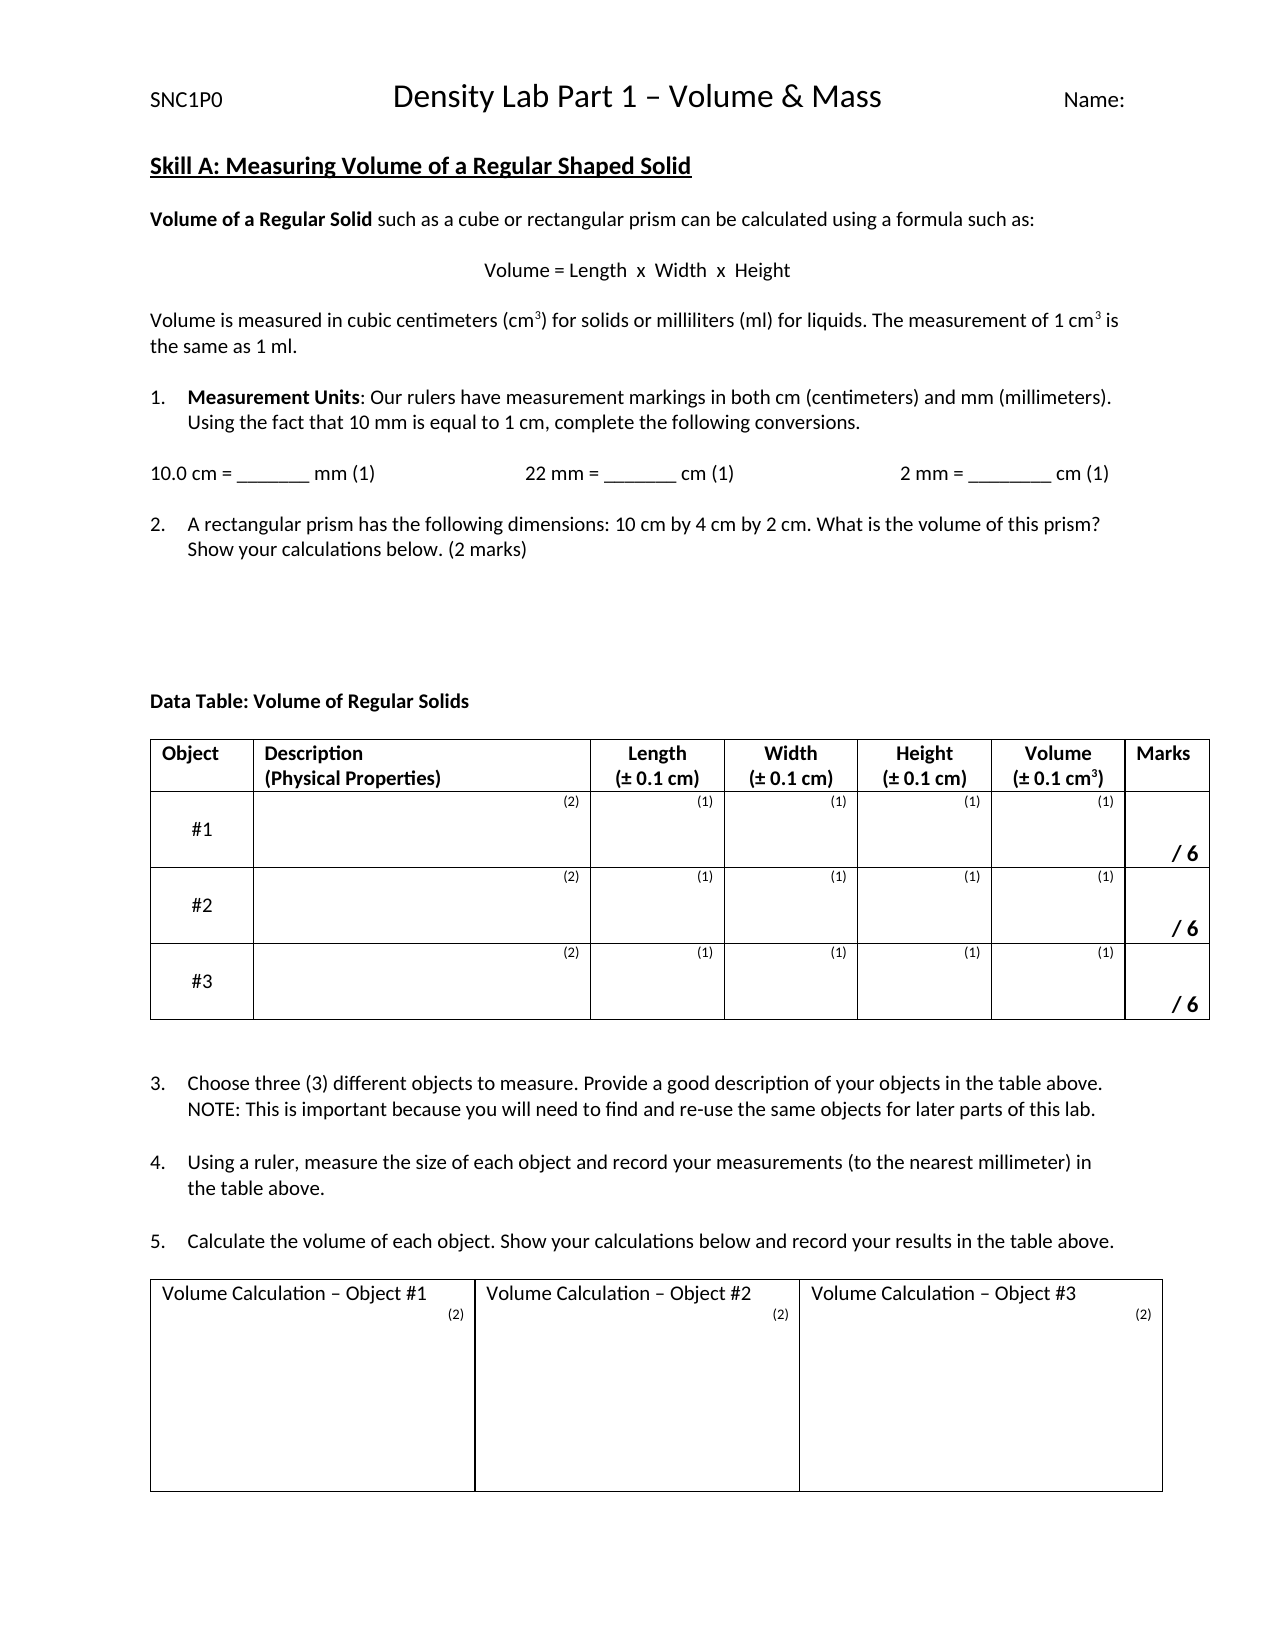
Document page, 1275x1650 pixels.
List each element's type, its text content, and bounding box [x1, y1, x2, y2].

list Choose three (3) different objects to measure. Provide a good description of your objects in the table above. NOTE: This is important because you will need to find and re-use the same objects for later parts of this lab. [150, 1070, 1125, 1149]
table_cell (1) [725, 792, 857, 867]
table_cell (1) [858, 944, 991, 1018]
table_cell / 6 [1126, 944, 1209, 1018]
list Calculate the volume of each object. Show your calculations below and record your results in the table above. [150, 1228, 1125, 1253]
table_header Height (± 0.1 cm) [858, 740, 991, 791]
table_cell (1) [725, 944, 857, 1018]
table_cell (1) [725, 868, 857, 943]
table_cell (2) [254, 944, 590, 1018]
list Using a ruler, measure the size of each object and record your measurements (to the nearest millimeter) in the table above. [150, 1149, 1125, 1228]
table_header Width (± 0.1 cm) [725, 740, 857, 791]
table_cell #2 [151, 868, 253, 943]
table_cell (1) [591, 944, 724, 1018]
table_cell / 6 [1126, 868, 1209, 943]
table_cell (1) [858, 792, 991, 867]
table_cell / 6 [1126, 792, 1209, 867]
text Volume = Length x Width x Height [150, 257, 1125, 282]
text Skill A: Measuring Volume of a Regular Shaped Solid [150, 150, 1125, 181]
table_cell (1) [992, 792, 1124, 867]
table_cell (1) [992, 944, 1124, 1018]
table_header Object [151, 740, 253, 791]
table_header Volume Calculation – Object #3 (2) [800, 1280, 1162, 1491]
text Volume is measured in cubic centimeters (cm3) for solids or milliliters (ml) for liquids. The measurement of 1 cm3 is the same as 1 ml. [150, 308, 1125, 358]
table_header Description (Physical Properties) [254, 740, 590, 791]
table_header Volume Calculation – Object #2 (2) [476, 1280, 799, 1491]
table_header Volume (± 0.1 cm3) [992, 740, 1124, 791]
text Data Table: Volume of Regular Solids [150, 688, 1125, 713]
table_cell (1) [591, 792, 724, 867]
table_cell #3 [151, 944, 253, 1018]
table_cell #1 [151, 792, 253, 867]
table_cell (2) [254, 792, 590, 867]
table_cell (2) [254, 868, 590, 943]
table_cell (1) [591, 868, 724, 943]
text Volume of a Regular Solid such as a cube or rectangular prism can be calculated using a formula such as: [150, 206, 1125, 231]
table_cell (1) [992, 868, 1124, 943]
table_header Marks [1126, 740, 1209, 791]
text 10.0 cm = _______ mm (1) 22 mm = _______ cm (1) 2 mm = ________ cm (1) [150, 460, 1125, 486]
table_header Length (± 0.1 cm) [591, 740, 724, 791]
list Measurement Units: Our rulers have measurement markings in both cm (centimeters) and mm (millimeters). Using the fact that 10 mm is equal to 1 cm, complete the following conversions. [150, 384, 1125, 435]
table_header Volume Calculation – Object #1 (2) [151, 1280, 474, 1491]
table_cell (1) [858, 868, 991, 943]
list A rectangular prism has the following dimensions: 10 cm by 4 cm by 2 cm. What is the volume of this prism? Show your calculations below. (2 marks) [150, 511, 1125, 562]
